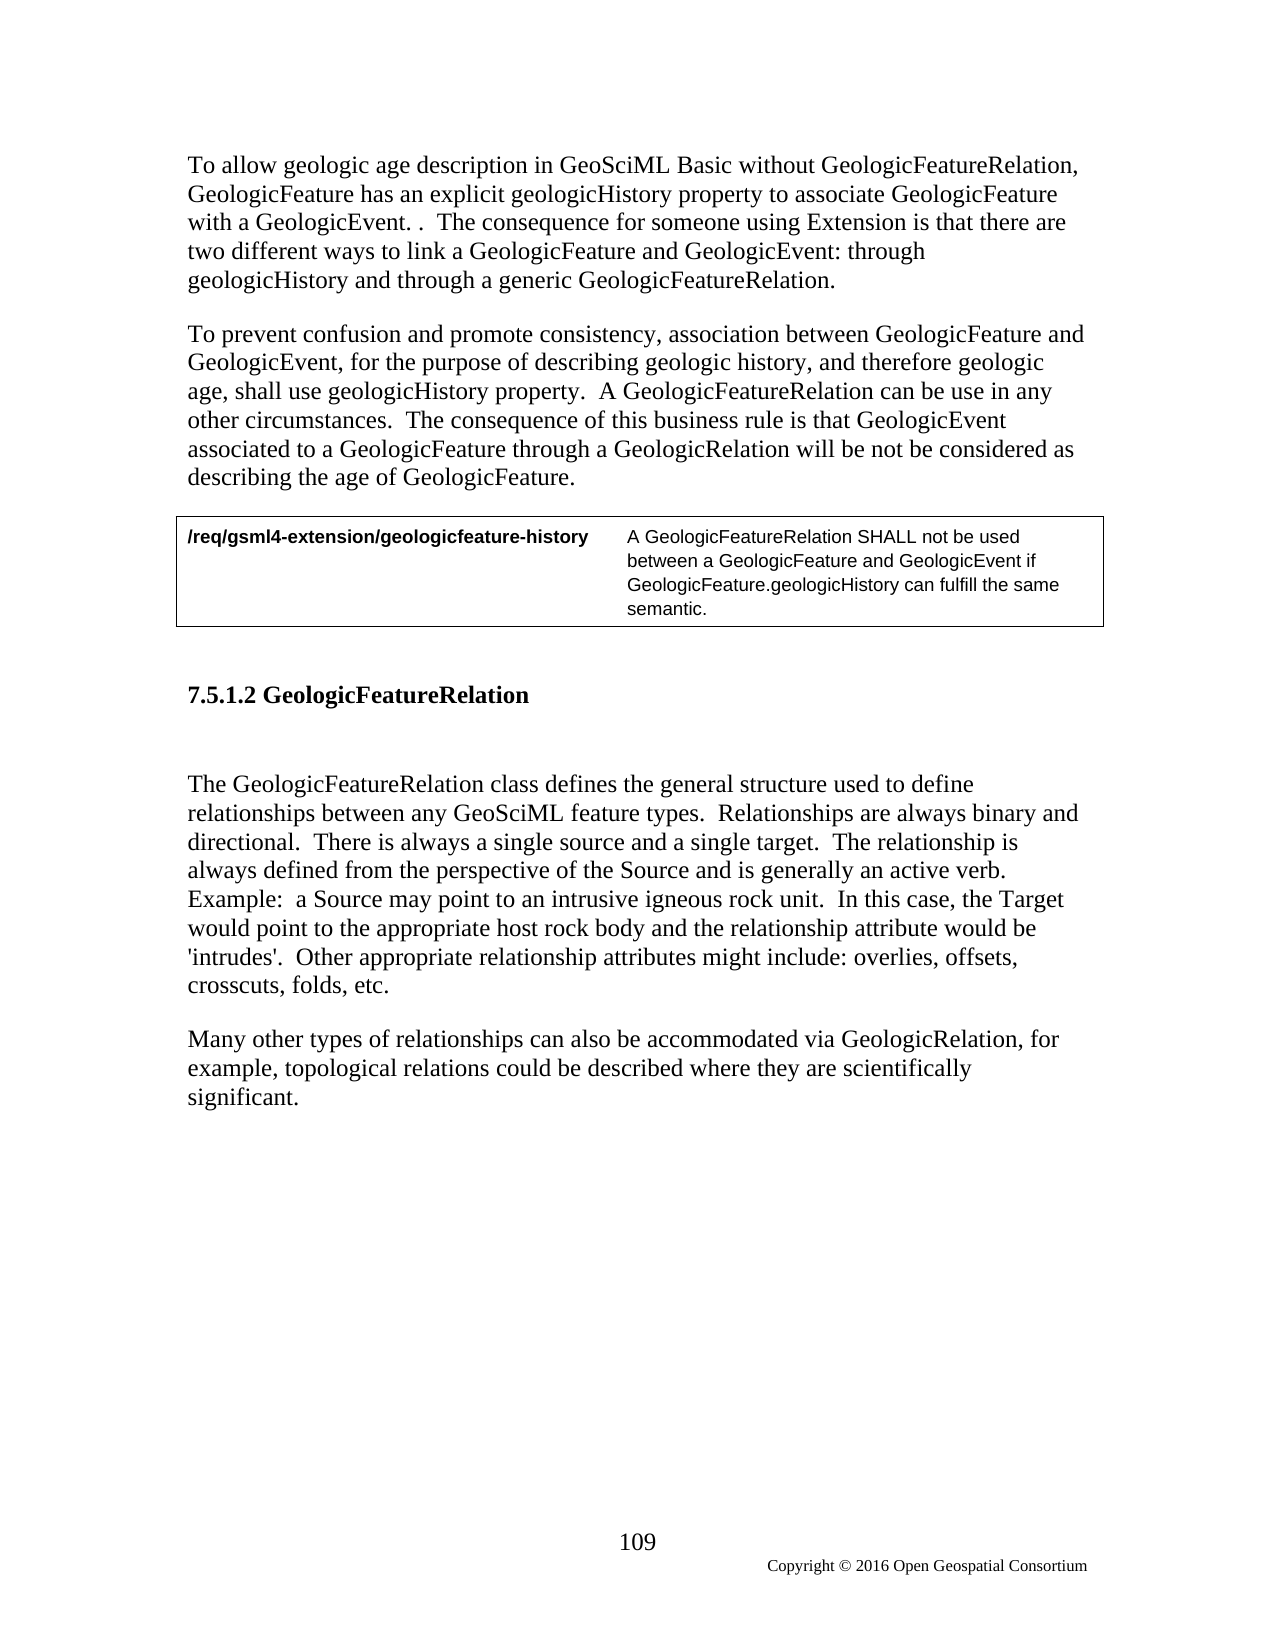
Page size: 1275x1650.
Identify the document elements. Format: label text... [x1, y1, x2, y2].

text To allow geologic age description in GeoSciML Basic without GeologicFeatureRelation, GeologicFeature has an explicit geologicHistory property to associate GeologicFeature with a GeologicEvent. . The consequence for someone using Extension is that there are two different ways to link a GeologicFeature and GeologicEvent: through geologicHistory and through a generic GeologicFeatureRelation. [187, 150, 1087, 294]
subtitle GeologicFeatureRelation [187, 680, 1087, 709]
table_header /req/gsml4-extension/geologicfeature-history [177, 517, 616, 626]
text Many other types of relationships can also be accommodated via GeologicRelation, for example, topological relations could be described where they are scientifically significant. [187, 1024, 1087, 1110]
text To prevent confusion and promote consistency, association between GeologicFeature and GeologicEvent, for the purpose of describing geologic history, and therefore geologic age, shall use geologicHistory property. A GeologicFeatureRelation can be use in any other circumstances. The consequence of this business rule is that GeologicEvent associated to a GeologicFeature through a GeologicRelation will be not be considered as describing the age of GeologicFeature. [187, 319, 1087, 491]
table_header A GeologicFeatureRelation SHALL not be used between a GeologicFeature and GeologicEvent if GeologicFeature.geologicHistory can fulfill the same semantic. [616, 517, 1103, 626]
text The GeologicFeatureRelation class defines the general structure used to define relationships between any GeoSciML feature types. Relationships are always binary and directional. There is always a single source and a single target. The relationship is always defined from the perspective of the Source and is generally an active verb. Example: a Source may point to an intrusive igneous rock unit. In this case, the Target would point to the appropriate host rock body and the relationship attribute would be 'intrudes'. Other appropriate relationship attributes might include: overlies, offsets, crosscuts, folds, etc. [187, 769, 1087, 999]
